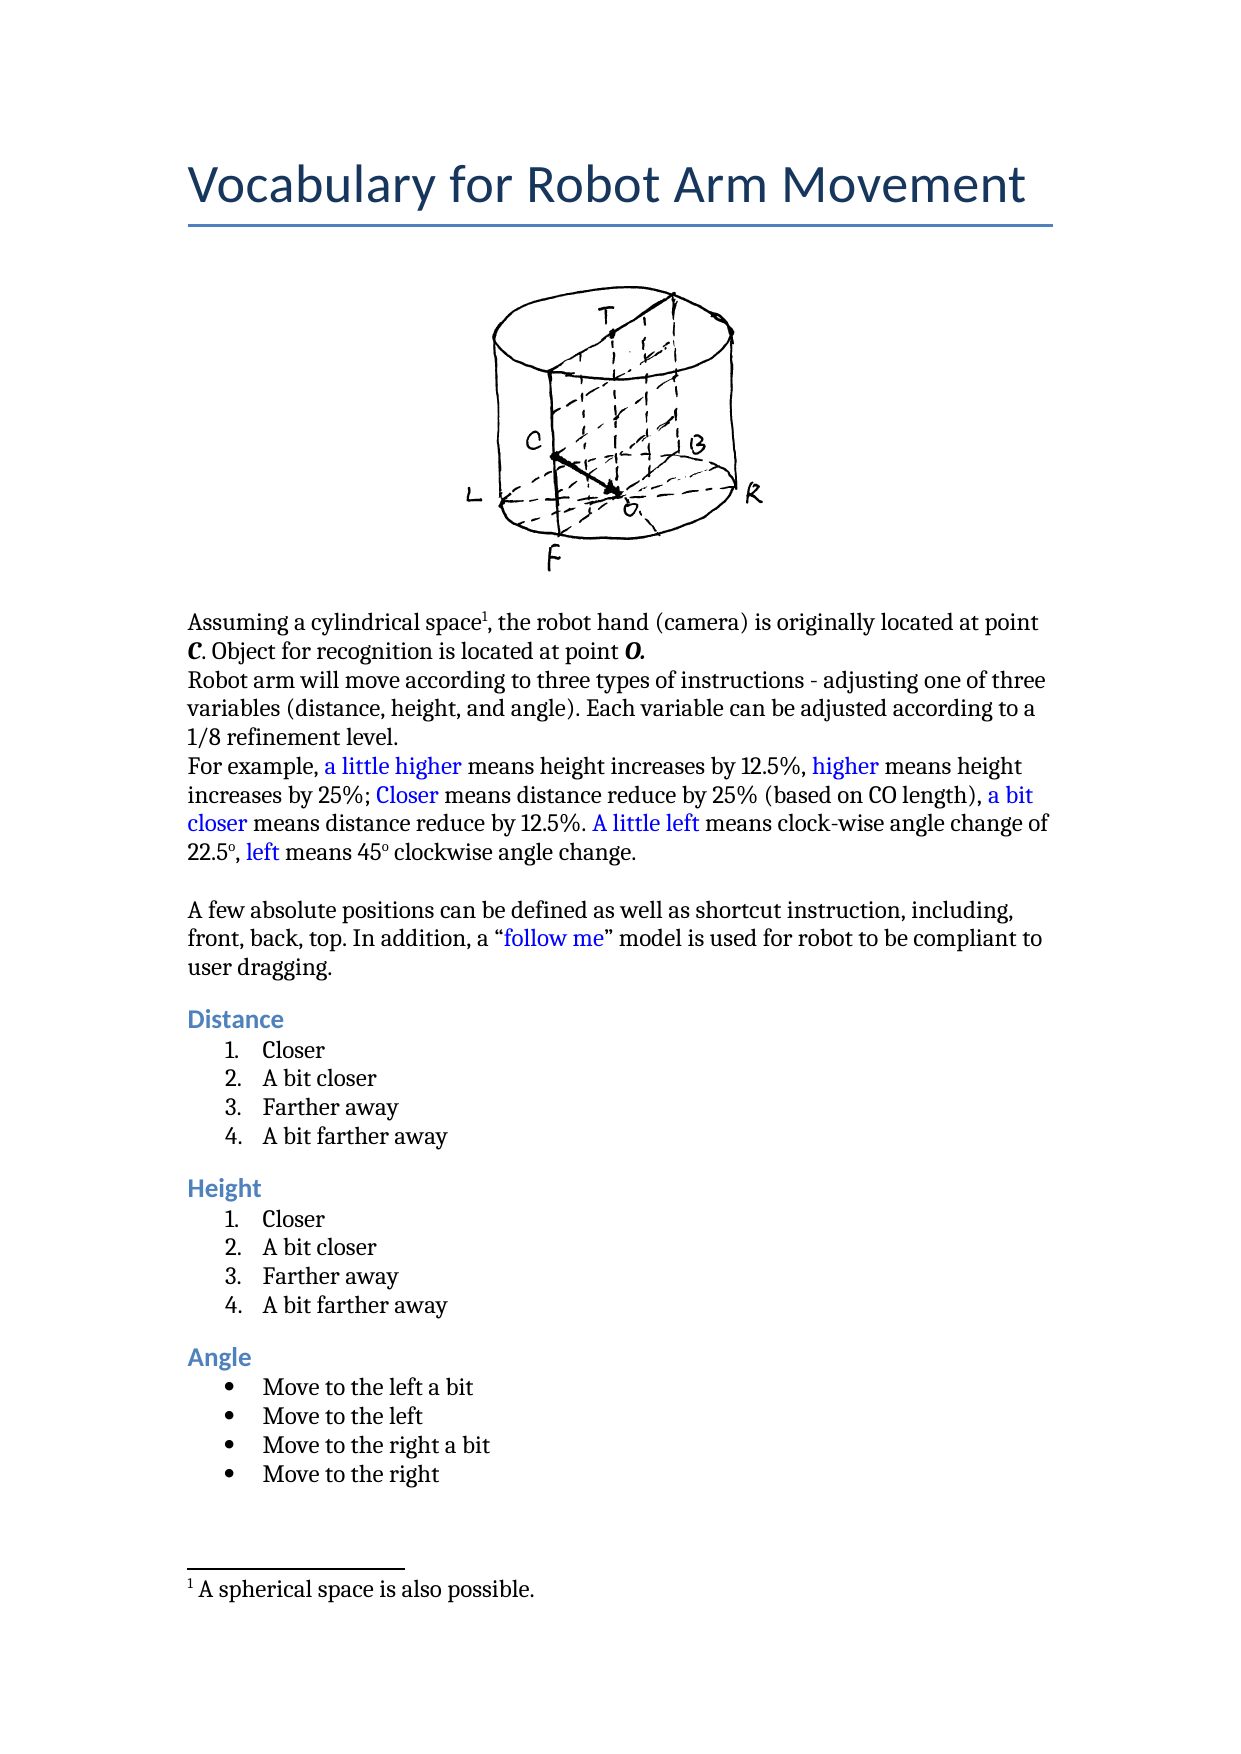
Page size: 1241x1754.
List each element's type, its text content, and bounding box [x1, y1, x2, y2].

list Move to the left [225, 1402, 1053, 1431]
text A few absolute positions can be defined as well as shortcut instruction, including, front, back, top. In addition, a “follow me” model is used for robot to be compliant to user dragging. [187, 896, 1053, 982]
title Vocabulary for Robot Arm Movement [187, 150, 1053, 227]
list Move to the right [225, 1459, 1053, 1488]
subtitle Distance [187, 1003, 1053, 1036]
list A bit farther away [225, 1122, 1053, 1151]
text Assuming a cylindrical space, the robot hand (camera) is originally located at point C. Object for recognition is located at point O. [187, 608, 1053, 666]
list A bit closer [225, 1233, 1053, 1262]
list Farther away [225, 1093, 1053, 1122]
list Move to the left a bit [225, 1373, 1053, 1402]
list A bit closer [225, 1064, 1053, 1093]
subtitle Height [187, 1171, 1053, 1204]
list Closer [225, 1036, 1053, 1064]
list Move to the right a bit [225, 1431, 1053, 1459]
list Farther away [225, 1262, 1053, 1291]
subtitle Angle [187, 1340, 1053, 1373]
text Robot arm will move according to three types of instructions - adjusting one of three variables (distance, height, and angle). Each variable can be adjusted according to a 1/8 refinement level. [187, 666, 1053, 752]
list Closer [225, 1204, 1053, 1233]
text For example, a little higher means height increases by 12.5%, higher means height increases by 25%; Closer means distance reduce by 25% (based on CO length), a bit closer means distance reduce by 12.5%. A little left means clock-wise angle change of 22.5o, left means 45o clockwise angle change. [187, 752, 1053, 867]
list A bit farther away [225, 1291, 1053, 1319]
